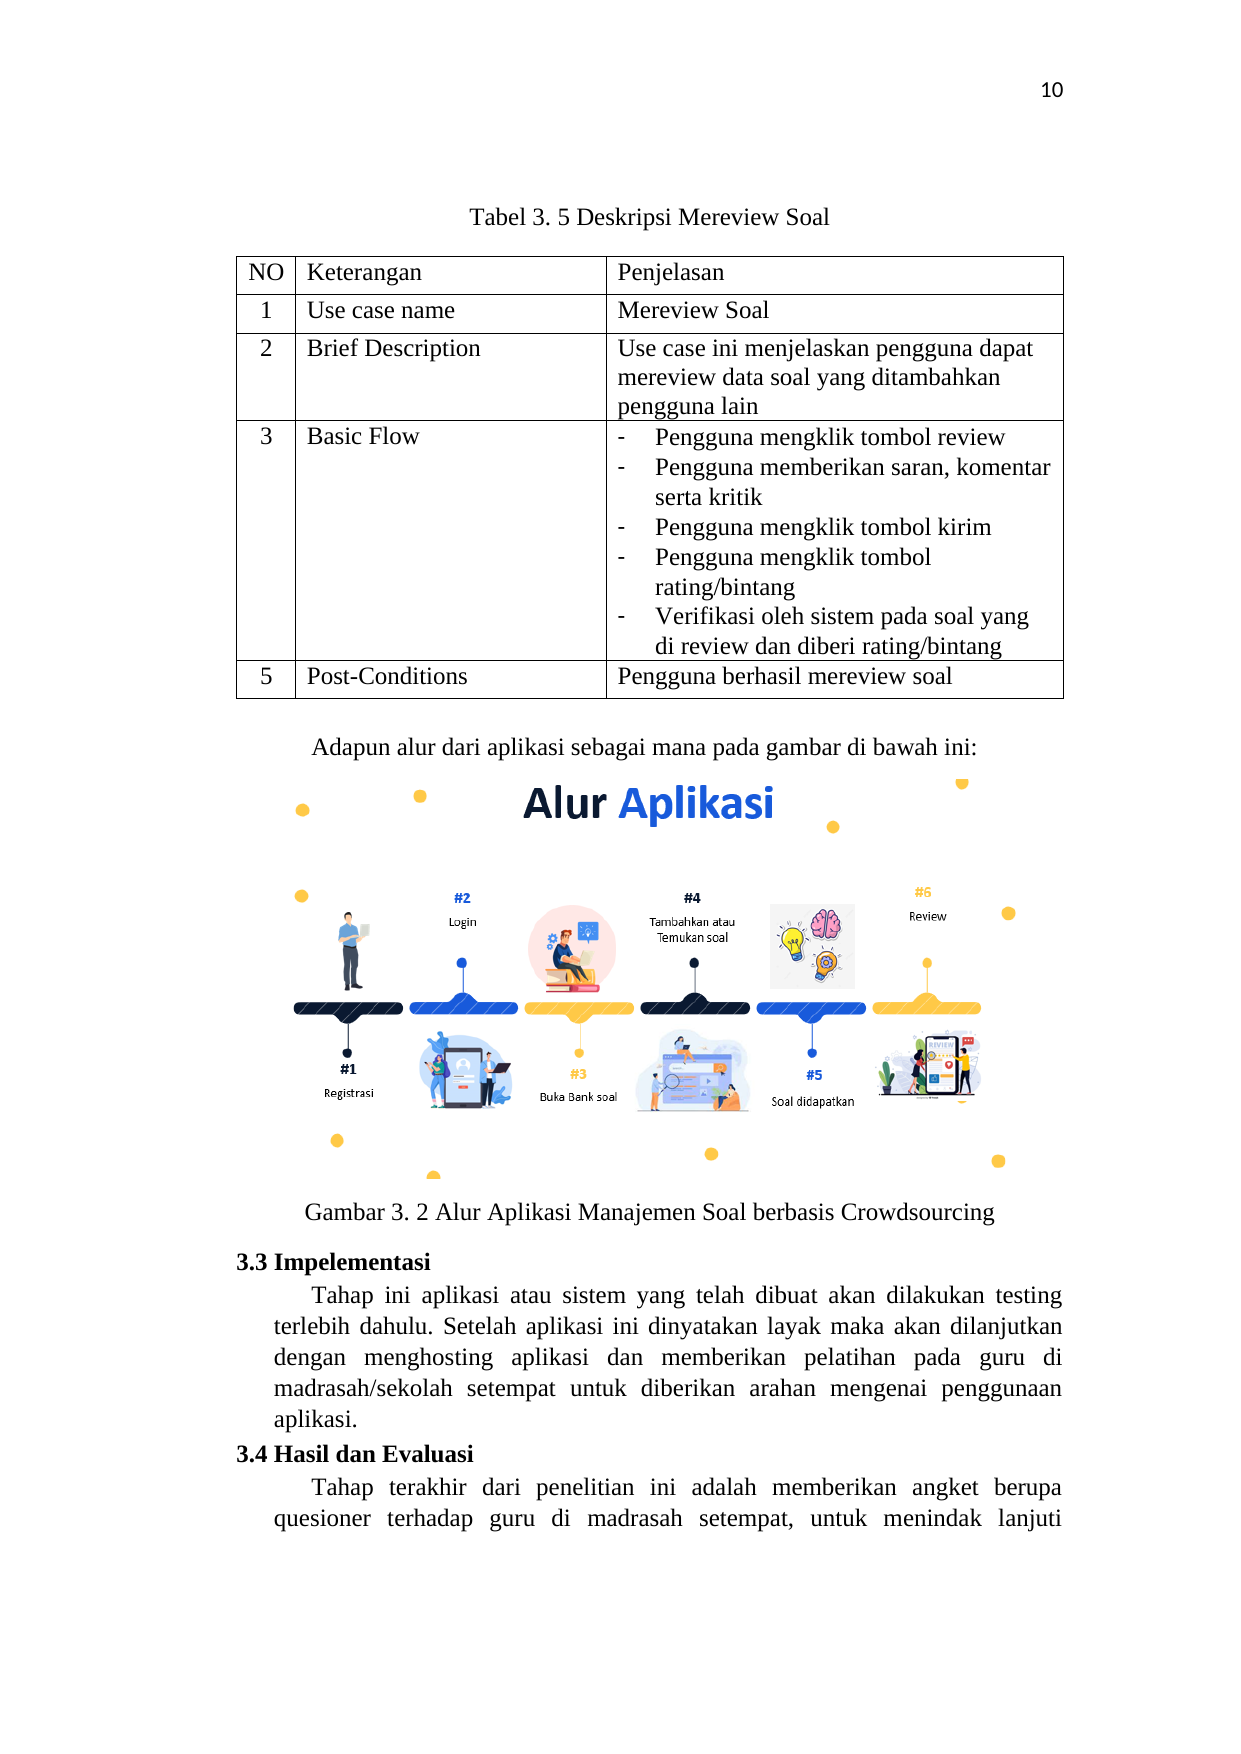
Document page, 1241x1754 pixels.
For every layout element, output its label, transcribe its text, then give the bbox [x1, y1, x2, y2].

table_cell 5 [237, 661, 295, 698]
table_cell Use case name [296, 295, 606, 332]
text Gambar 3. 2 Alur Aplikasi Manajemen Soal berbasis Crowdsourcing [236, 1197, 1063, 1226]
table_cell 3 [237, 421, 295, 660]
subtitle Impelementasi [236, 1247, 1063, 1276]
table_cell 2 [237, 334, 295, 420]
table_header Keterangan [296, 257, 606, 294]
text Tabel 3. 5 Deskripsi Mereview Soal [236, 202, 1063, 231]
subtitle Hasil dan Evaluasi [236, 1439, 1063, 1468]
table_cell Pengguna berhasil mereview soal [607, 661, 1063, 698]
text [274, 1472, 1063, 1532]
text Adapun alur dari aplikasi sebagai mana pada gambar di bawah ini: [274, 732, 1063, 761]
table_cell Brief Description [296, 334, 606, 420]
table_cell Pengguna mengklik tombol review Pengguna memberikan saran, komentar serta kritik Pengguna mengklik tombol kirim Pengguna mengklik tombol rating/bintang Verifikasi oleh sistem pada soal yang di review dan diberi rating/bintang [607, 421, 1063, 660]
table_cell 1 [237, 295, 295, 332]
table_cell Use case ini menjelaskan pengguna dapat mereview data soal yang ditambahkan pengguna lain [607, 334, 1063, 420]
table_cell Mereview Soal [607, 295, 1063, 332]
table_cell Post-Conditions [296, 661, 606, 698]
picture [282, 779, 1017, 1179]
table_header Penjelasan [607, 257, 1063, 294]
table_header NO [237, 257, 295, 294]
text Tahap ini aplikasi atau sistem yang telah dibuat akan dilakukan testing terlebih dahulu. Setelah aplikasi ini dinyatakan layak maka akan dilanjutkan dengan menghosting aplikasi dan memberikan pelatihan pada guru di madrasah/sekolah setempat untuk diberikan arahan mengenai penggunaan aplikasi. [274, 1280, 1063, 1433]
table_cell Basic Flow [296, 421, 606, 660]
